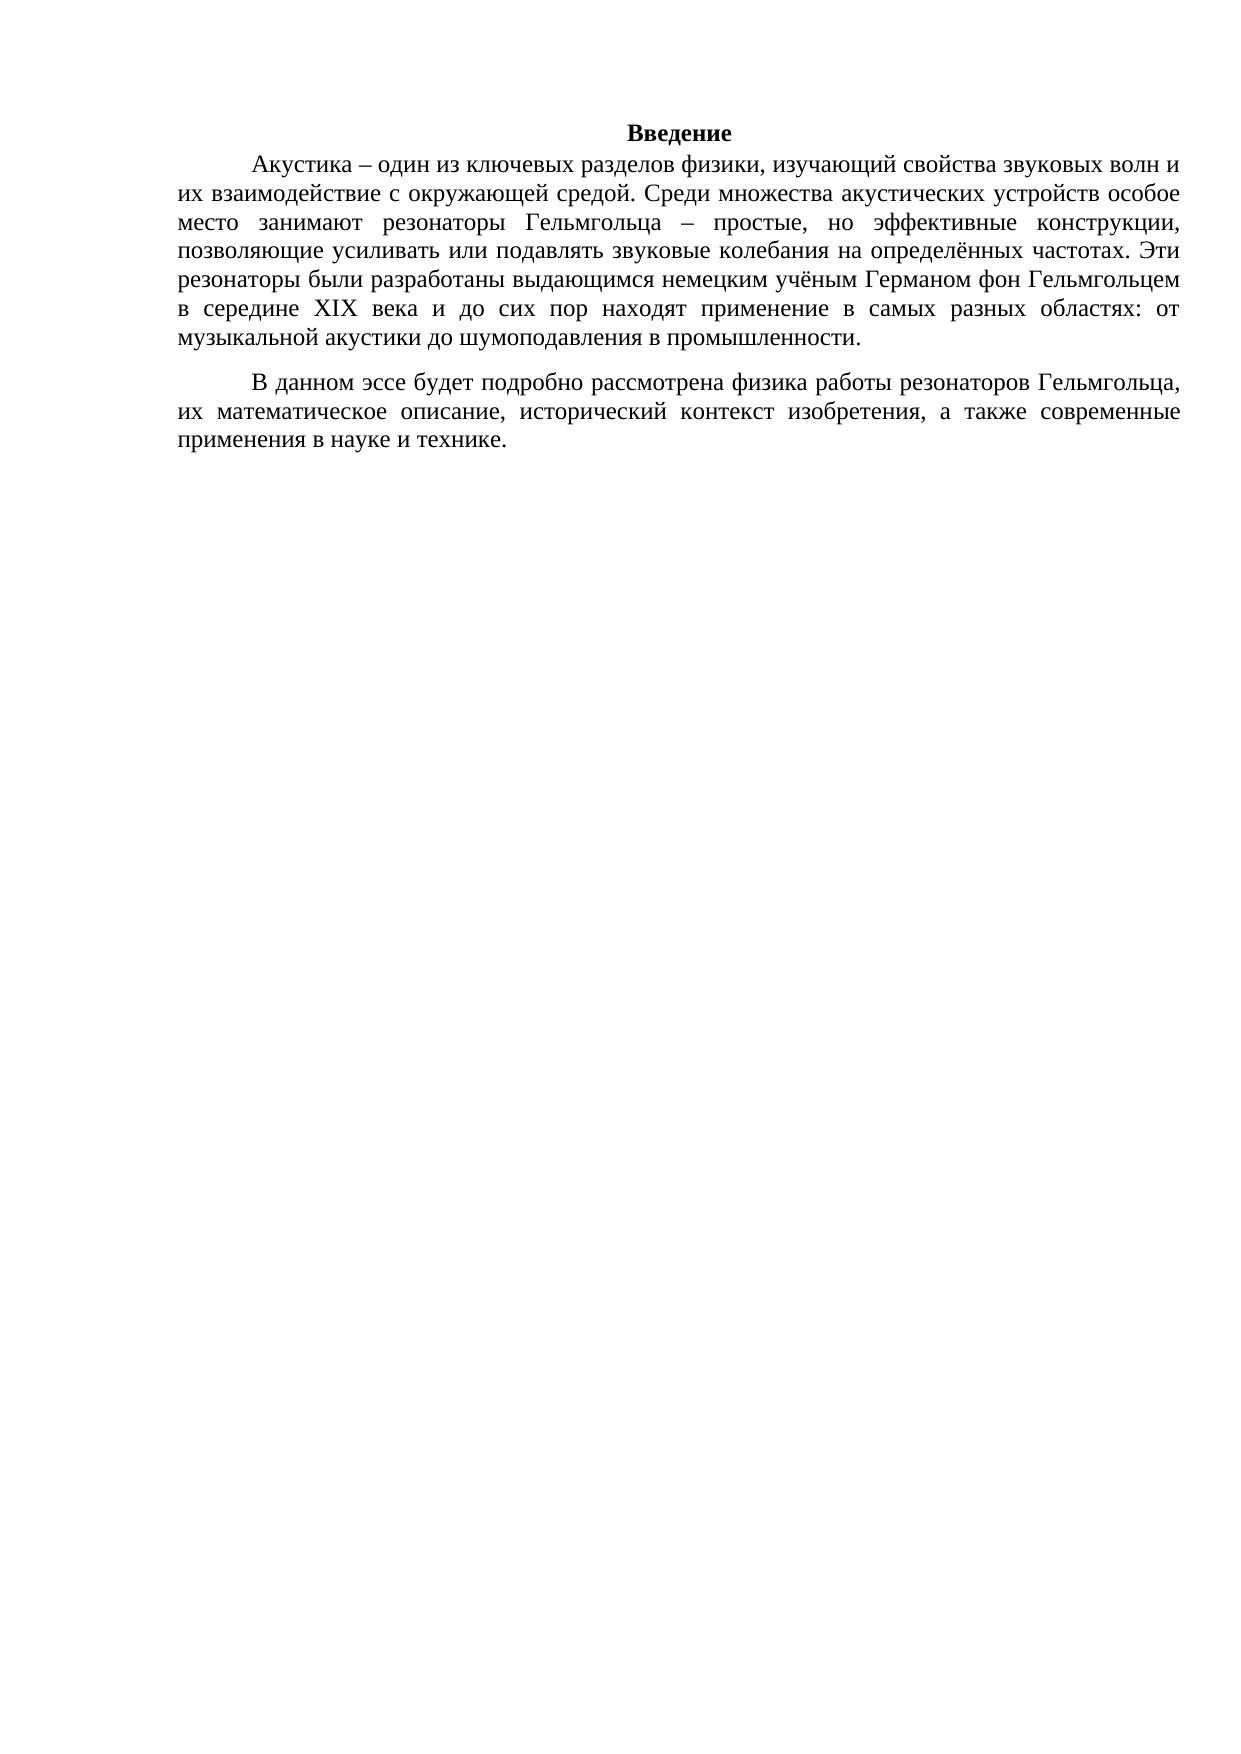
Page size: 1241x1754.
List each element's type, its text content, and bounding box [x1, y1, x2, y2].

subtitle Введение [177, 118, 1181, 147]
text В данном эссе будет подробно рассмотрена физика работы резонаторов Гельмгольца, их математическое описание, исторический контекст изобретения, а также современные применения в науке и технике. [177, 367, 1181, 453]
text Акустика – один из ключевых разделов физики, изучающий свойства звуковых волн и их взаимодействие с окружающей средой. Среди множества акустических устройств особое место занимают резонаторы Гельмгольца – простые, но эффективные конструкции, позволяющие усиливать или подавлять звуковые колебания на определённых частотах. Эти резонаторы были разработаны выдающимся немецким учёным Германом фон Гельмгольцем в середине XIX века и до сих пор находят применение в самых разных областях: от музыкальной акустики до шумоподавления в промышленности. [177, 149, 1181, 350]
